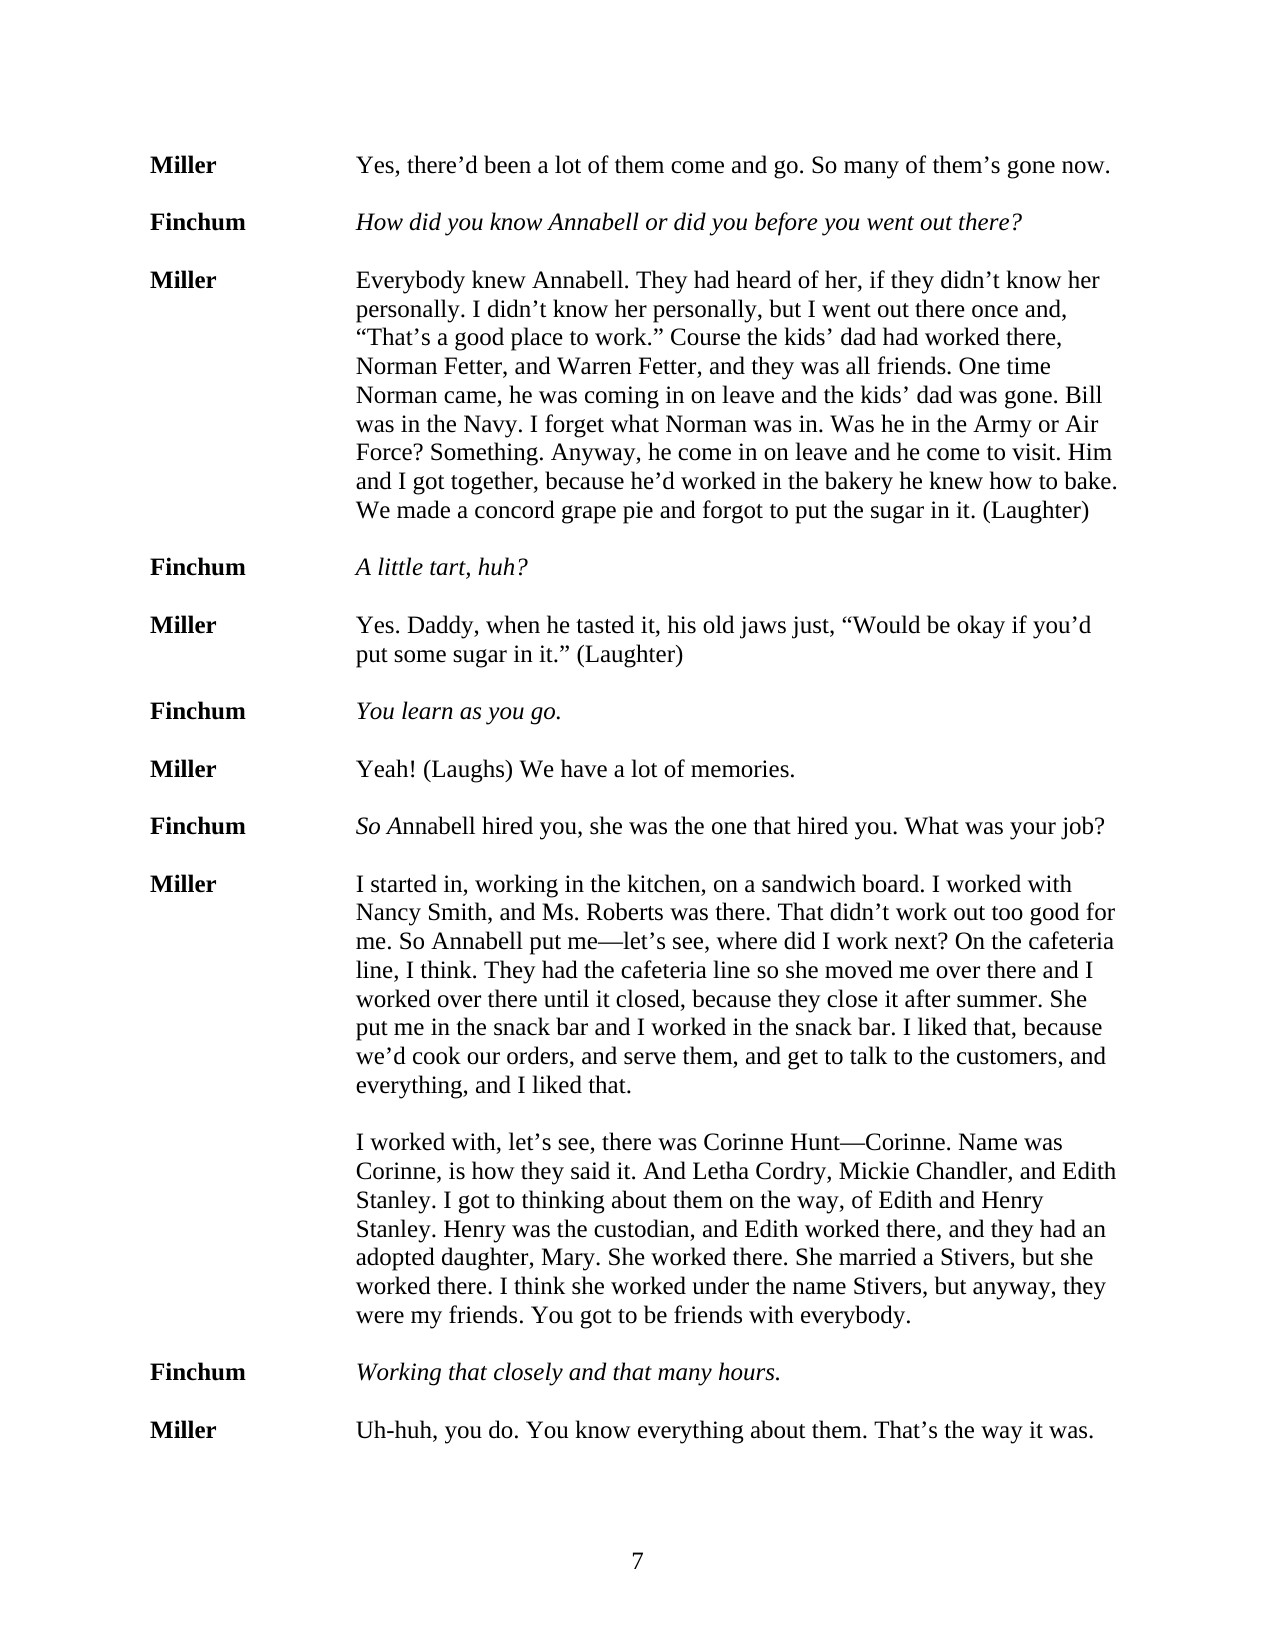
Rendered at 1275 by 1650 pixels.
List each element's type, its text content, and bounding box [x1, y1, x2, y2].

text Finchum You learn as you go. [150, 696, 1125, 725]
text I worked with, let’s see, there was Corinne Hunt—Corinne. Name was Corinne, is how they said it. And Letha Cordry, Mickie Chandler, and Edith Stanley. I got to thinking about them on the way, of Edith and Henry Stanley. Henry was the custodian, and Edith worked there, and they had an adopted daughter, Mary. She worked there. She married a Stivers, but she worked there. I think she worked under the name Stivers, but anyway, they were my friends. You got to be friends with everybody. [356, 1127, 1125, 1329]
text Finchum A little tart, huh? [150, 552, 1125, 581]
text Miller Yeah! (Laughs) We have a lot of memories. [150, 754, 1125, 782]
text Miller I started in, working in the kitchen, on a sandwich board. I worked with Nancy Smith, and Ms. Roberts was there. That didn’t work out too good for me. So Annabell put me—let’s see, where did I work next? On the cafeteria line, I think. They had the cafeteria line so she moved me over there and I worked over there until it closed, because they close it after summer. She put me in the snack bar and I worked in the snack bar. I liked that, because we’d cook our orders, and serve them, and get to talk to the customers, and everything, and I liked that. [150, 869, 1125, 1099]
text Finchum So Annabell hired you, she was the one that hired you. What was your job? [150, 811, 1125, 840]
text Finchum How did you know Annabell or did you before you went out there? [150, 207, 1125, 236]
text Finchum Working that closely and that many hours. [150, 1357, 1125, 1386]
text Miller Everybody knew Annabell. They had heard of her, if they didn’t know her personally. I didn’t know her personally, but I went out there once and, “That’s a good place to work.” Course the kids’ dad had worked there, Norman Fetter, and Warren Fetter, and they was all friends. One time Norman came, he was coming in on leave and the kids’ dad was gone. Bill was in the Navy. I forget what Norman was in. Was he in the Army or Air Force? Something. Anyway, he come in on leave and he come to visit. Him and I got together, because he’d worked in the bakery he knew how to bake. We made a concord grape pie and forgot to put the sugar in it. (Laughter) [150, 265, 1125, 524]
text Miller Yes, there’d been a lot of them come and go. So many of them’s gone now. [150, 150, 1125, 179]
text Miller Yes. Daddy, when he tasted it, his old jaws just, “Would be okay if you’d put some sugar in it.” (Laughter) [150, 610, 1125, 667]
text Miller Uh-huh, you do. You know everything about them. That’s the way it was. [150, 1415, 1125, 1444]
